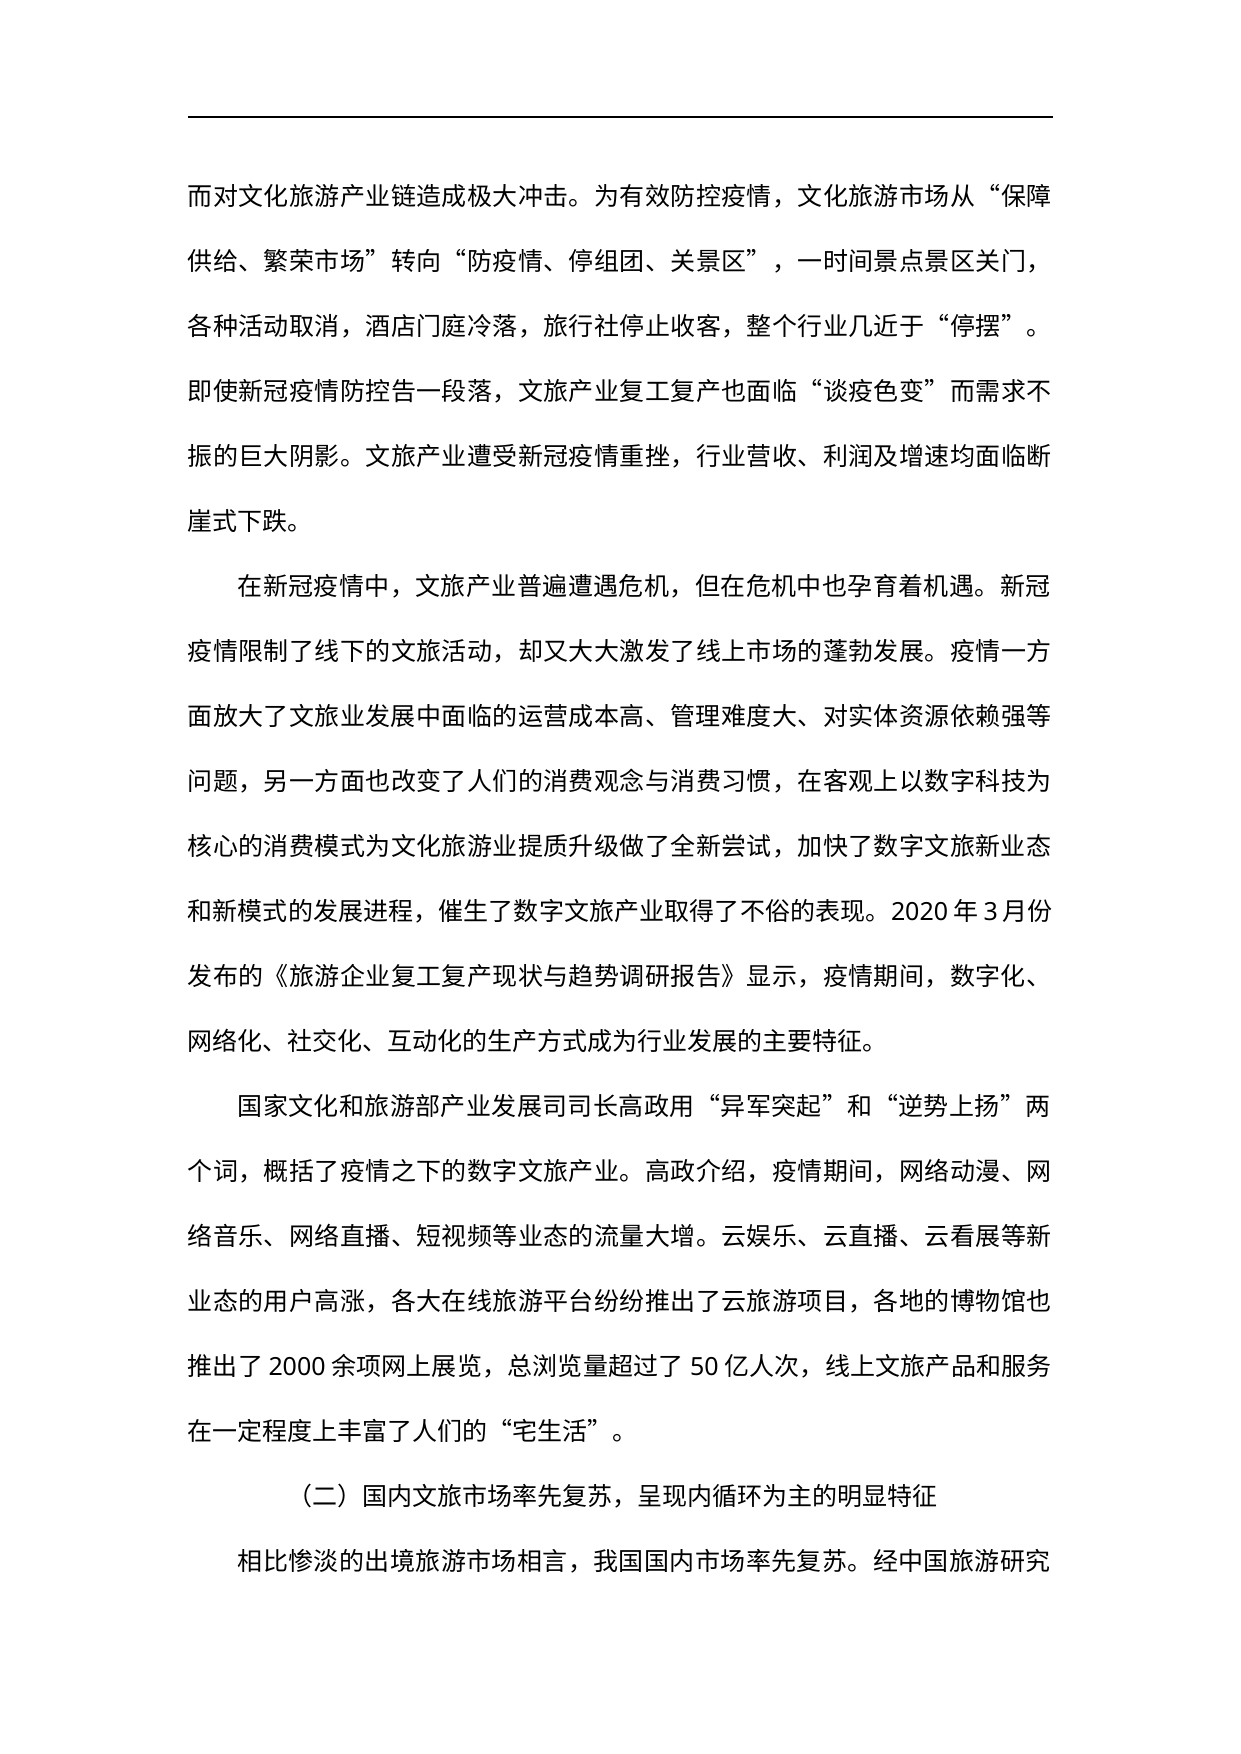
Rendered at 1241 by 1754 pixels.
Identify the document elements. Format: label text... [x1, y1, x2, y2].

text （二）国内文旅市场率先复苏，呈现内循环为主的明显特征 [187, 1462, 1053, 1527]
text 在新冠疫情中，文旅产业普遍遭遇危机，但在危机中也孕育着机遇。新冠疫情限制了线下的文旅活动，却又大大激发了线上市场的蓬勃发展。疫情一方面放大了文旅业发展中面临的运营成本高、管理难度大、对实体资源依赖强等问题，另一方面也改变了人们的消费观念与消费习惯，在客观上以数字科技为核心的消费模式为文化旅游业提质升级做了全新尝试，加快了数字文旅新业态和新模式的发展进程，催生了数字文旅产业取得了不俗的表现。2020年3月份发布的《旅游企业复工复产现状与趋势调研报告》显示，疫情期间，数字化、网络化、社交化、互动化的生产方式成为行业发展的主要特征。 [187, 552, 1053, 1072]
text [187, 1527, 1053, 1592]
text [187, 162, 1053, 552]
text 国家文化和旅游部产业发展司司长高政用“异军突起”和“逆势上扬”两个词，概括了疫情之下的数字文旅产业。高政介绍，疫情期间，网络动漫、网络音乐、网络直播、短视频等业态的流量大增。云娱乐、云直播、云看展等新业态的用户高涨，各大在线旅游平台纷纷推出了云旅游项目，各地的博物馆也推出了2000余项网上展览，总浏览量超过了50亿人次，线上文旅产品和服务在一定程度上丰富了人们的“宅生活”。 [187, 1072, 1053, 1462]
